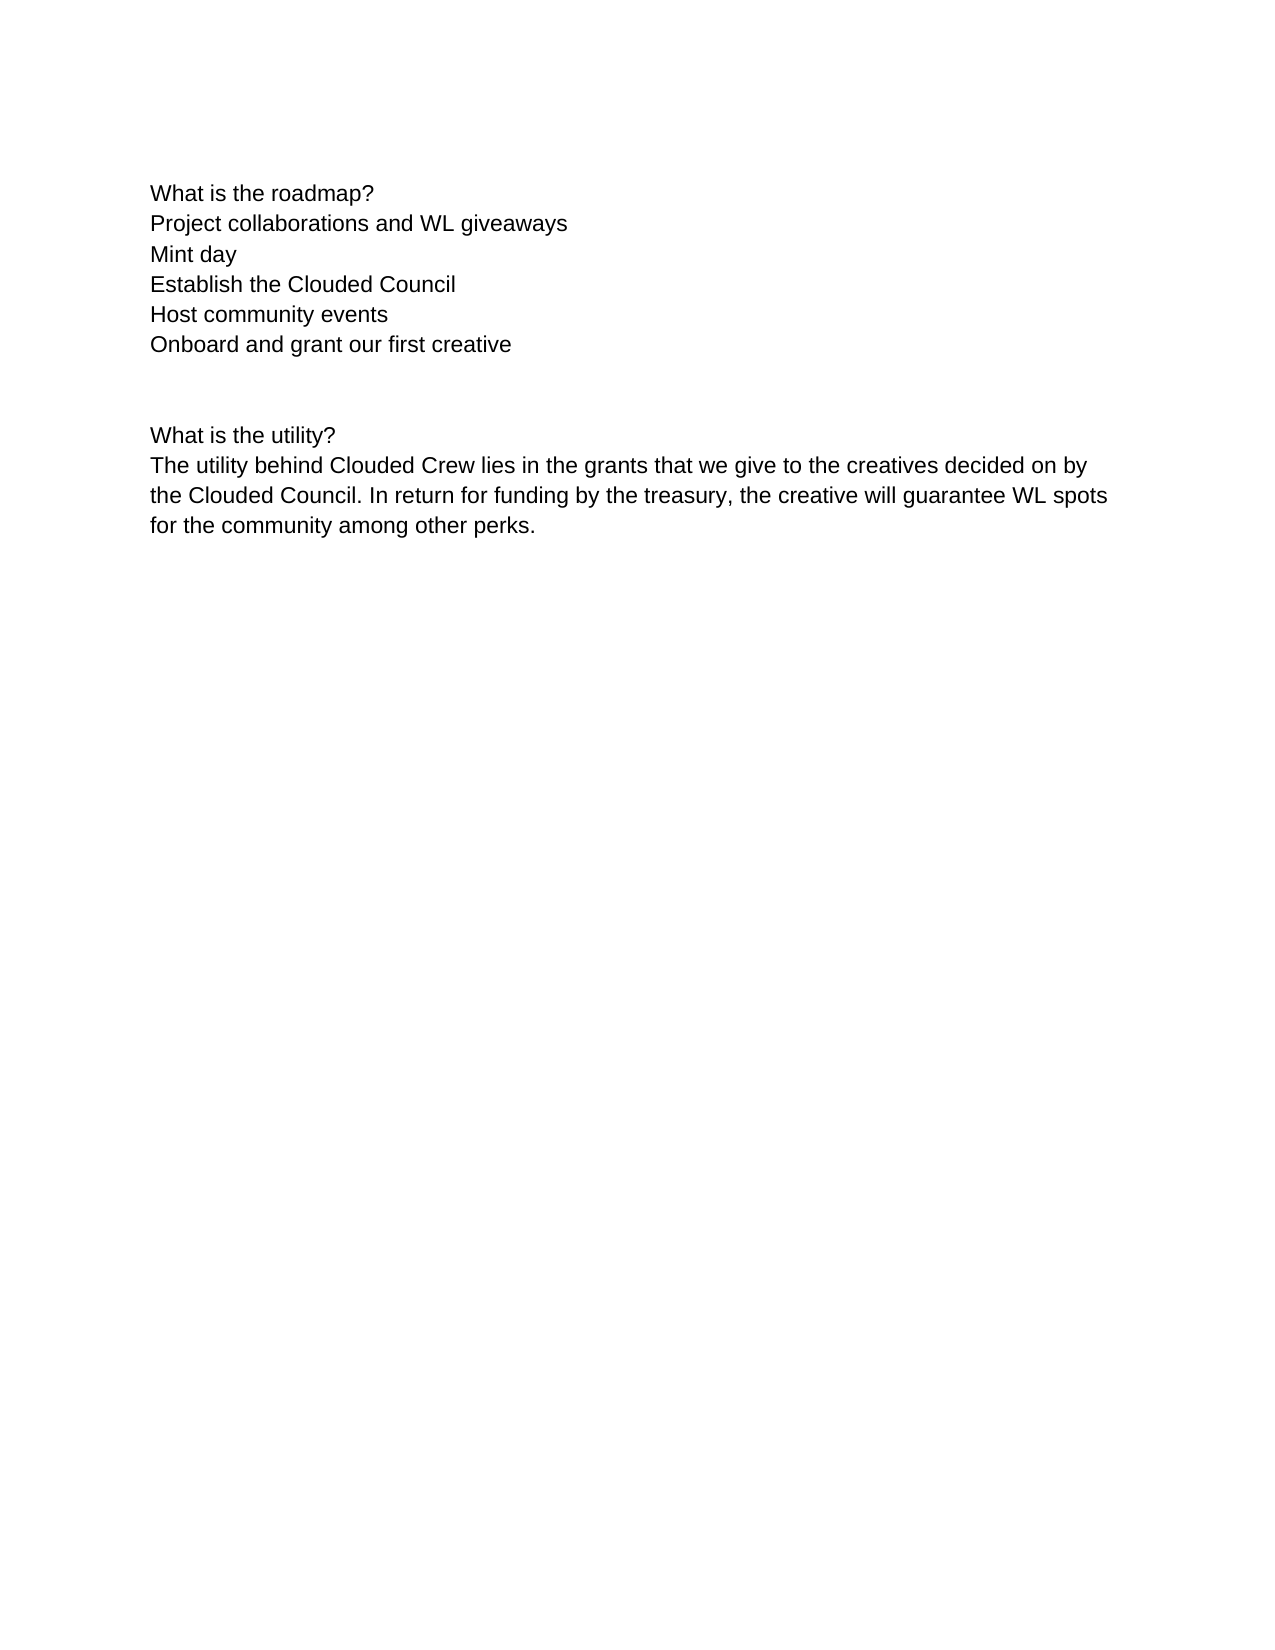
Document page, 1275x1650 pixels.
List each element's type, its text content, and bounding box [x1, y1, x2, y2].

text What is the roadmap? [150, 180, 1125, 207]
text What is the utility? [150, 422, 1125, 448]
text The utility behind Clouded Crew lies in the grants that we give to the creatives decided on by the Clouded Council. In return for funding by the treasury, the creative will guarantee WL spots for the community among other perks. [150, 452, 1125, 539]
text Host community events [150, 301, 1125, 327]
text Establish the Clouded Council [150, 271, 1125, 297]
text Onboard and grant our first creative [150, 331, 1125, 358]
text Mint day [150, 241, 1125, 267]
text Project collaborations and WL giveaways [150, 210, 1125, 237]
